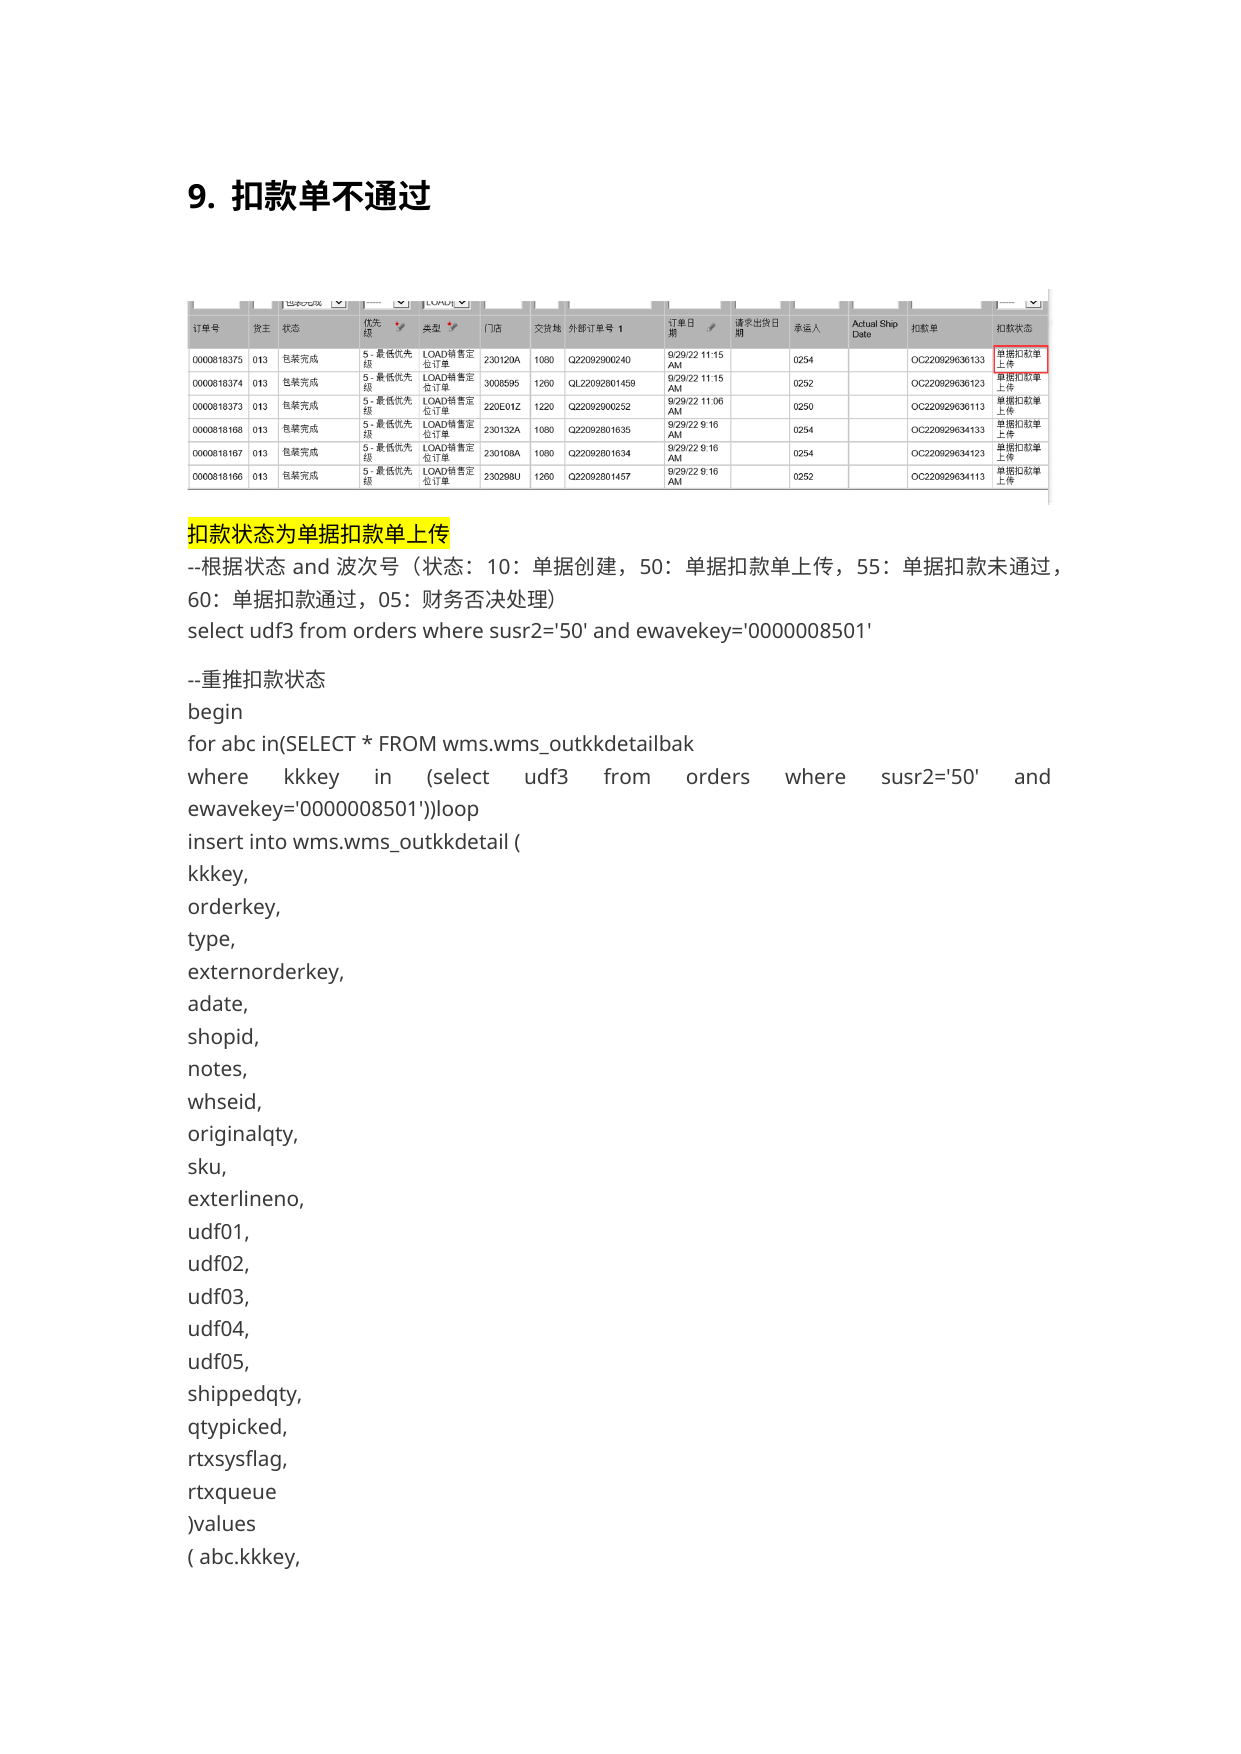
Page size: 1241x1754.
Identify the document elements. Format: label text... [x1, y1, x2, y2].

subtitle 扣款单不通过 [187, 162, 1053, 227]
picture [187, 289, 1053, 505]
text 扣款状态为单据扣款单上传 [187, 505, 1053, 549]
text --根据状态 and 波次号（状态：10：单据创建，50：单据扣款单上传，55：单据扣款未通过，60：单据扣款通过，05：财务否决处理） select udf3 from orders where susr2='50' and ewavekey='0000008501' [187, 549, 1053, 647]
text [187, 662, 1053, 1572]
